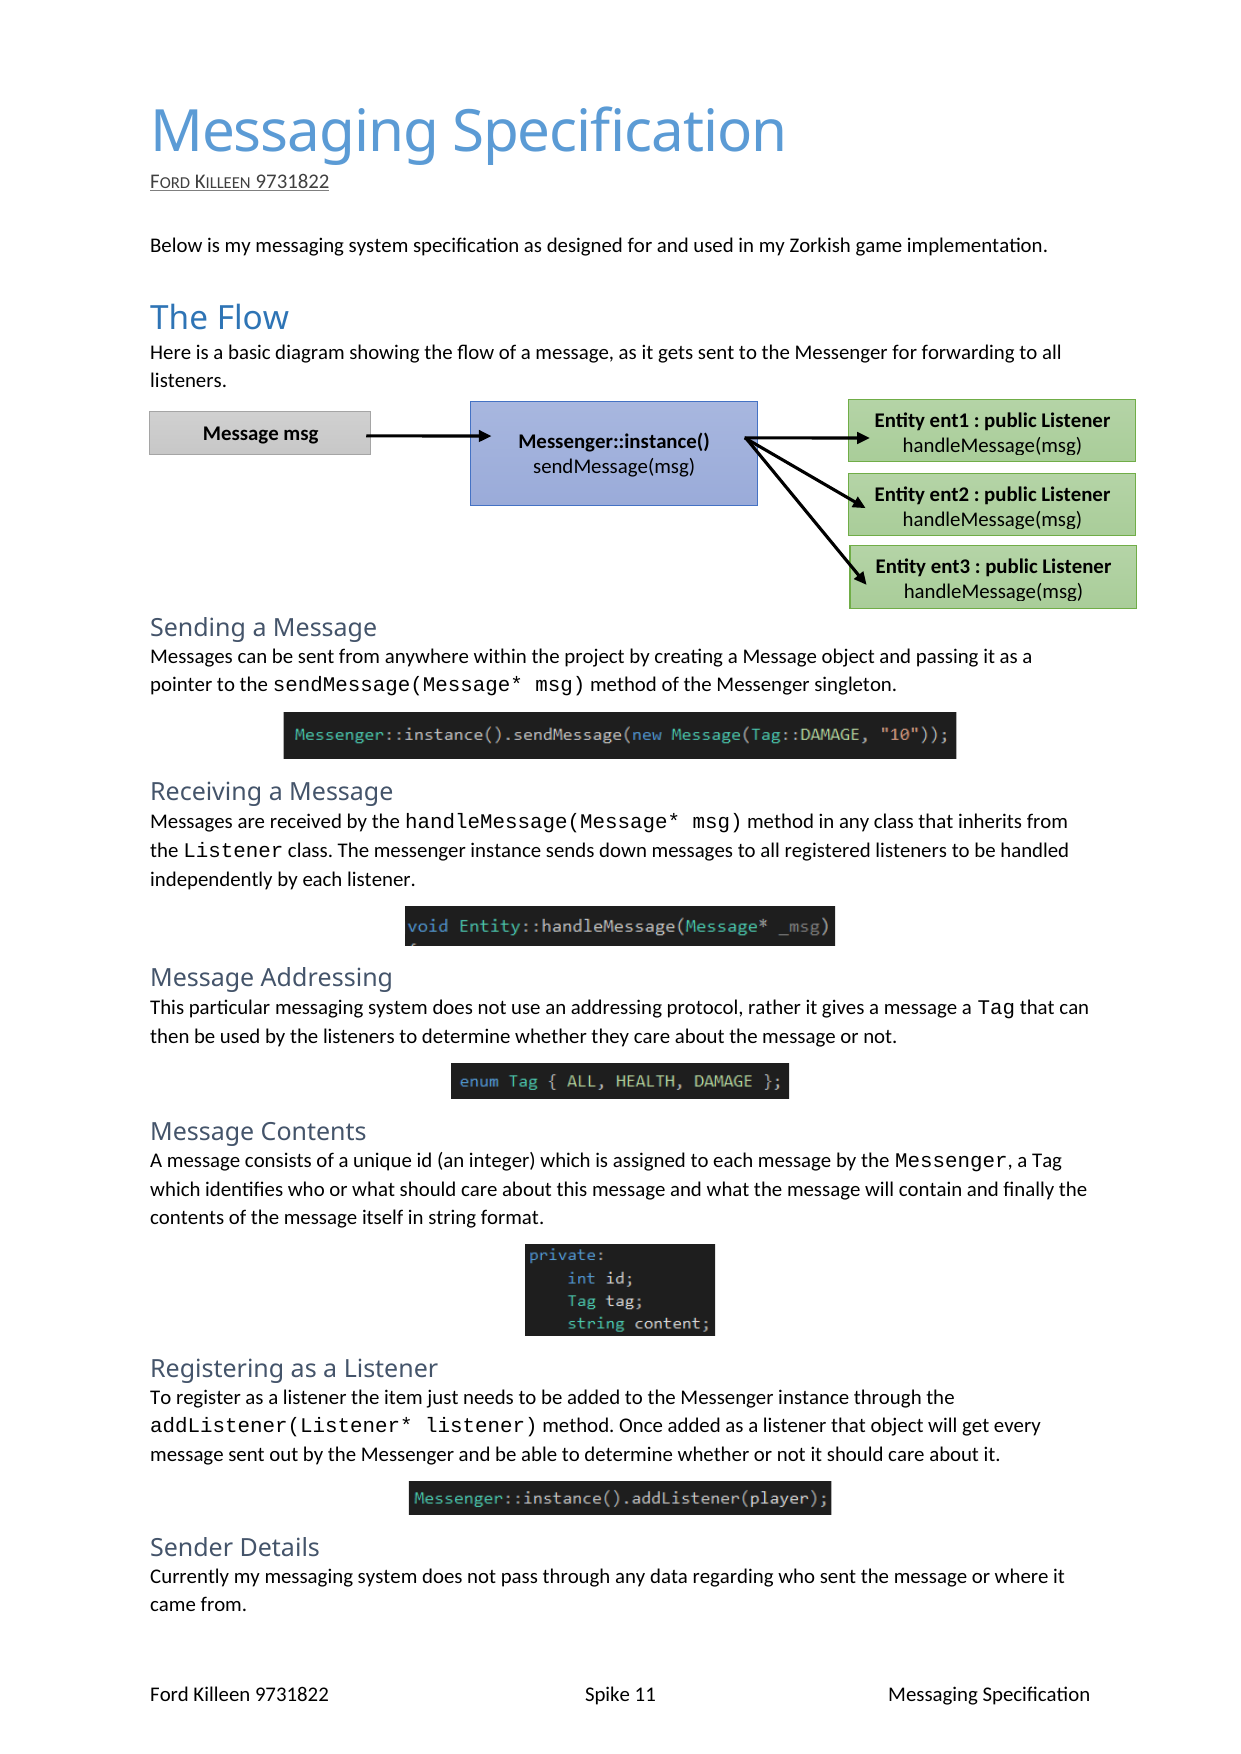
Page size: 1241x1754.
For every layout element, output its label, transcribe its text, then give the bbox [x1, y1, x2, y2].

text To register as a listener the item just needs to be added to the Messenger instance through the addListener(Listener* listener) method. Once added as a listener that object will get every message sent out by the Messenger and be able to determine whether or not it should care about it. [150, 1384, 1090, 1467]
text A message consists of a unique id (an integer) which is assigned to each message by the Messenger, a Tag which identifies who or what should care about this message and what the message will contain and finally the contents of the message itself in string format. [150, 1147, 1090, 1229]
picture [405, 906, 836, 946]
text Here is a basic diagram showing the flow of a message, as it gets sent to the Messenger for forwarding to all listeners. [150, 339, 1090, 392]
text This particular messaging system does not use an addressing protocol, rather it gives a message a Tag that can then be used by the listeners to determine whether they care about the message or not. [150, 994, 1090, 1048]
text Ford Killeen 9731822 [150, 168, 1090, 193]
subtitle The Flow [150, 293, 1090, 339]
text Messages are received by the handleMessage(Message* msg) method in any class that inherits from the Listener class. The messenger instance sends down messages to all registered listeners to be handled independently by each listener. [150, 808, 1090, 891]
text Currently my messaging system does not pass through any data regarding who sent the message or where it came from. [150, 1564, 1090, 1617]
subtitle Message Contents [150, 1113, 1090, 1147]
picture [408, 1481, 832, 1515]
subtitle Sender Details [150, 1529, 1090, 1564]
subtitle Receiving a Message [150, 774, 1090, 808]
subtitle Sending a Message [150, 609, 1090, 643]
subtitle Message Addressing [150, 960, 1090, 994]
subtitle Registering as a Listener [150, 1351, 1090, 1384]
text Below is my messaging system specification as designed for and used in my Zorkish game implementation. [150, 232, 1090, 258]
title Messaging Specification [150, 89, 1090, 168]
picture [451, 1063, 790, 1099]
text Messages can be sent from anywhere within the project by creating a Message object and passing it as a pointer to the sendMessage(Message* msg) method of the Messenger singleton. [150, 643, 1090, 698]
picture [525, 1244, 716, 1336]
picture [283, 712, 957, 759]
